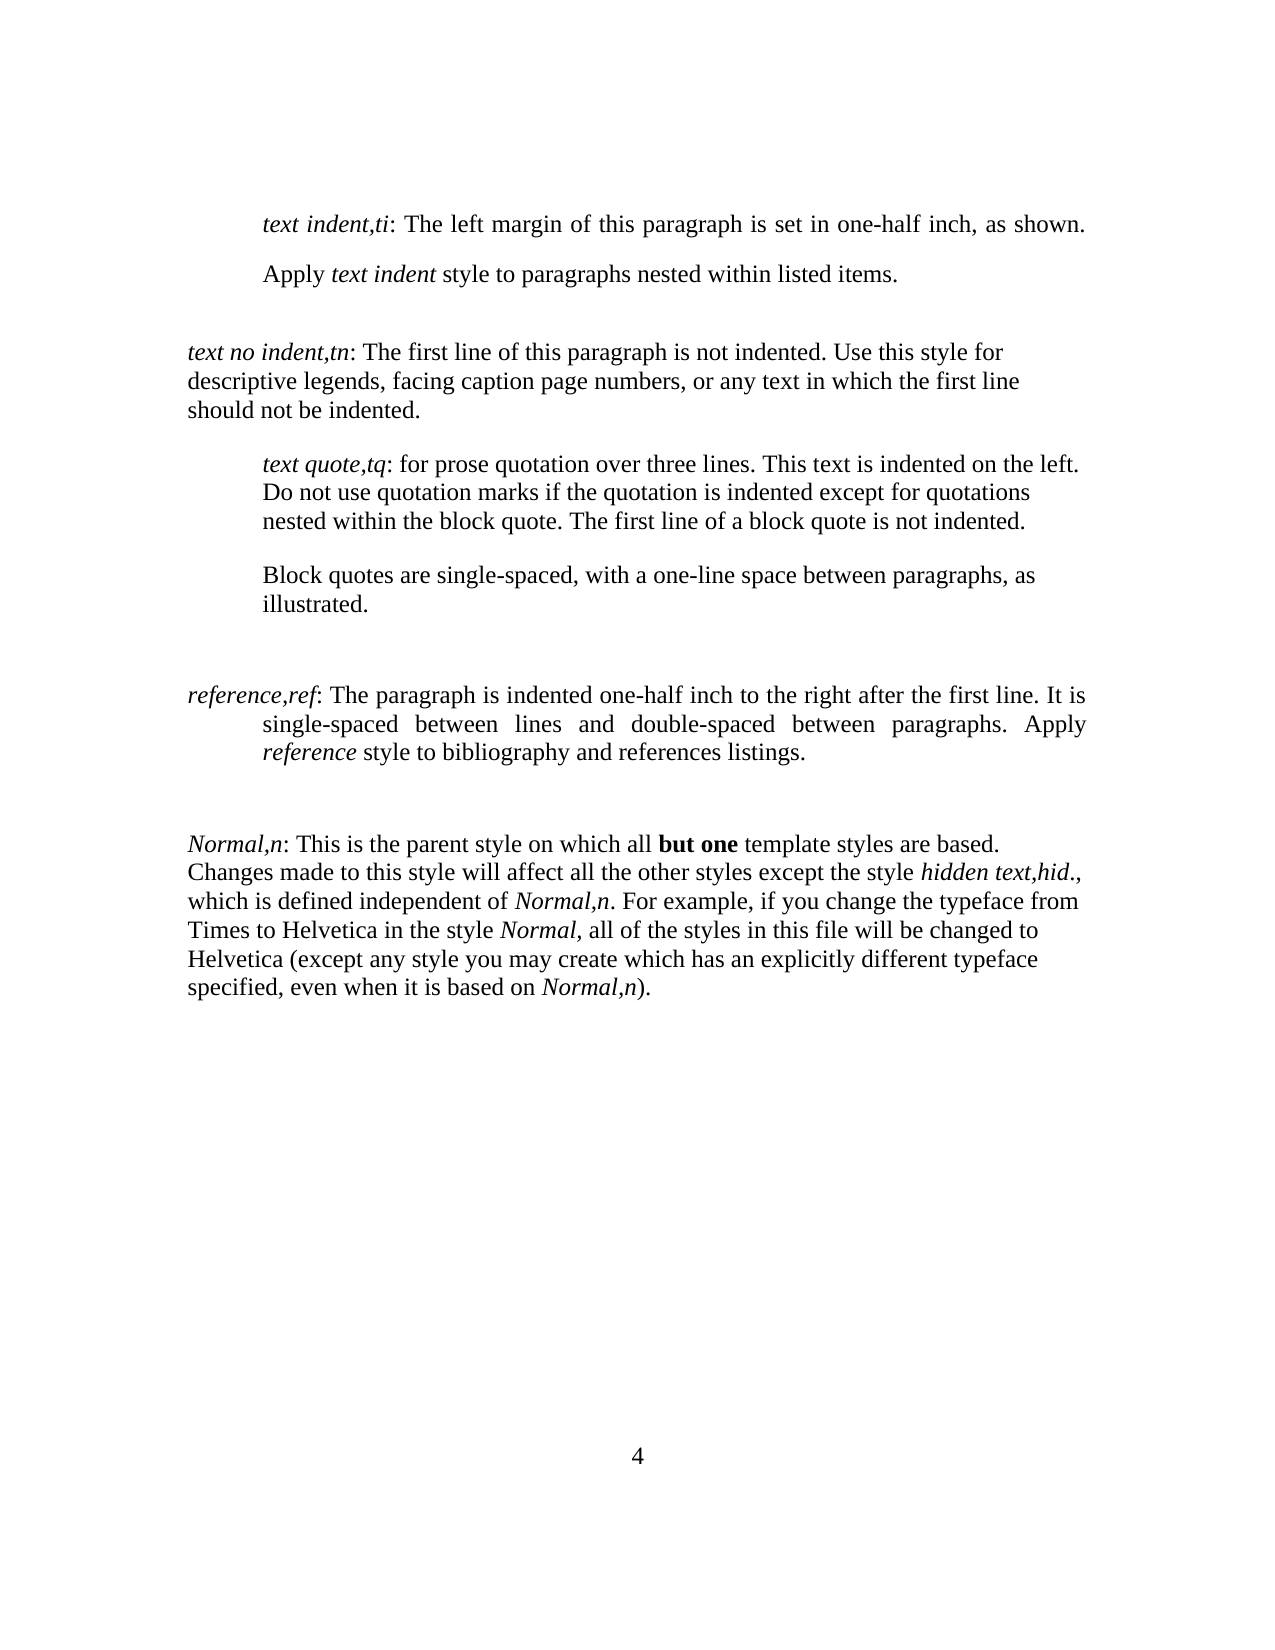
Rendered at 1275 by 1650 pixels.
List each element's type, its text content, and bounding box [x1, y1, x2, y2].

text text indent,ti: The left margin of this paragraph is set in one-half inch, as shown. Apply text indent style to paragraphs nested within listed items. [262, 187, 1087, 287]
text reference,ref: The paragraph is indented one-half inch to the right after the first line. It is single-spaced between lines and double-spaced between paragraphs. Apply reference style to bibliography and references listings. [187, 680, 1087, 766]
text Block quotes are single-spaced, with a one-line space between paragraphs, as illustrated. [262, 560, 1087, 617]
text Normal,n: This is the parent style on which all but one template styles are based. Changes made to this style will affect all the other styles except the style hidden text,hid., which is defined independent of Normal,n. For example, if you change the typeface from Times to Helvetica in the style Normal, all of the styles in this file will be changed to Helvetica (except any style you may create which has an explicitly different typeface specified, even when it is based on Normal,n). [187, 829, 1087, 1001]
text text quote,tq: for prose quotation over three lines. This text is indented on the left. Do not use quotation marks if the quotation is indented except for quotations nested within the block quote. The first line of a block quote is not indented. [262, 449, 1087, 535]
text text no indent,tn: The first line of this paragraph is not indented. Use this style for descriptive legends, facing caption page numbers, or any text in which the first line should not be indented. [187, 337, 1087, 424]
